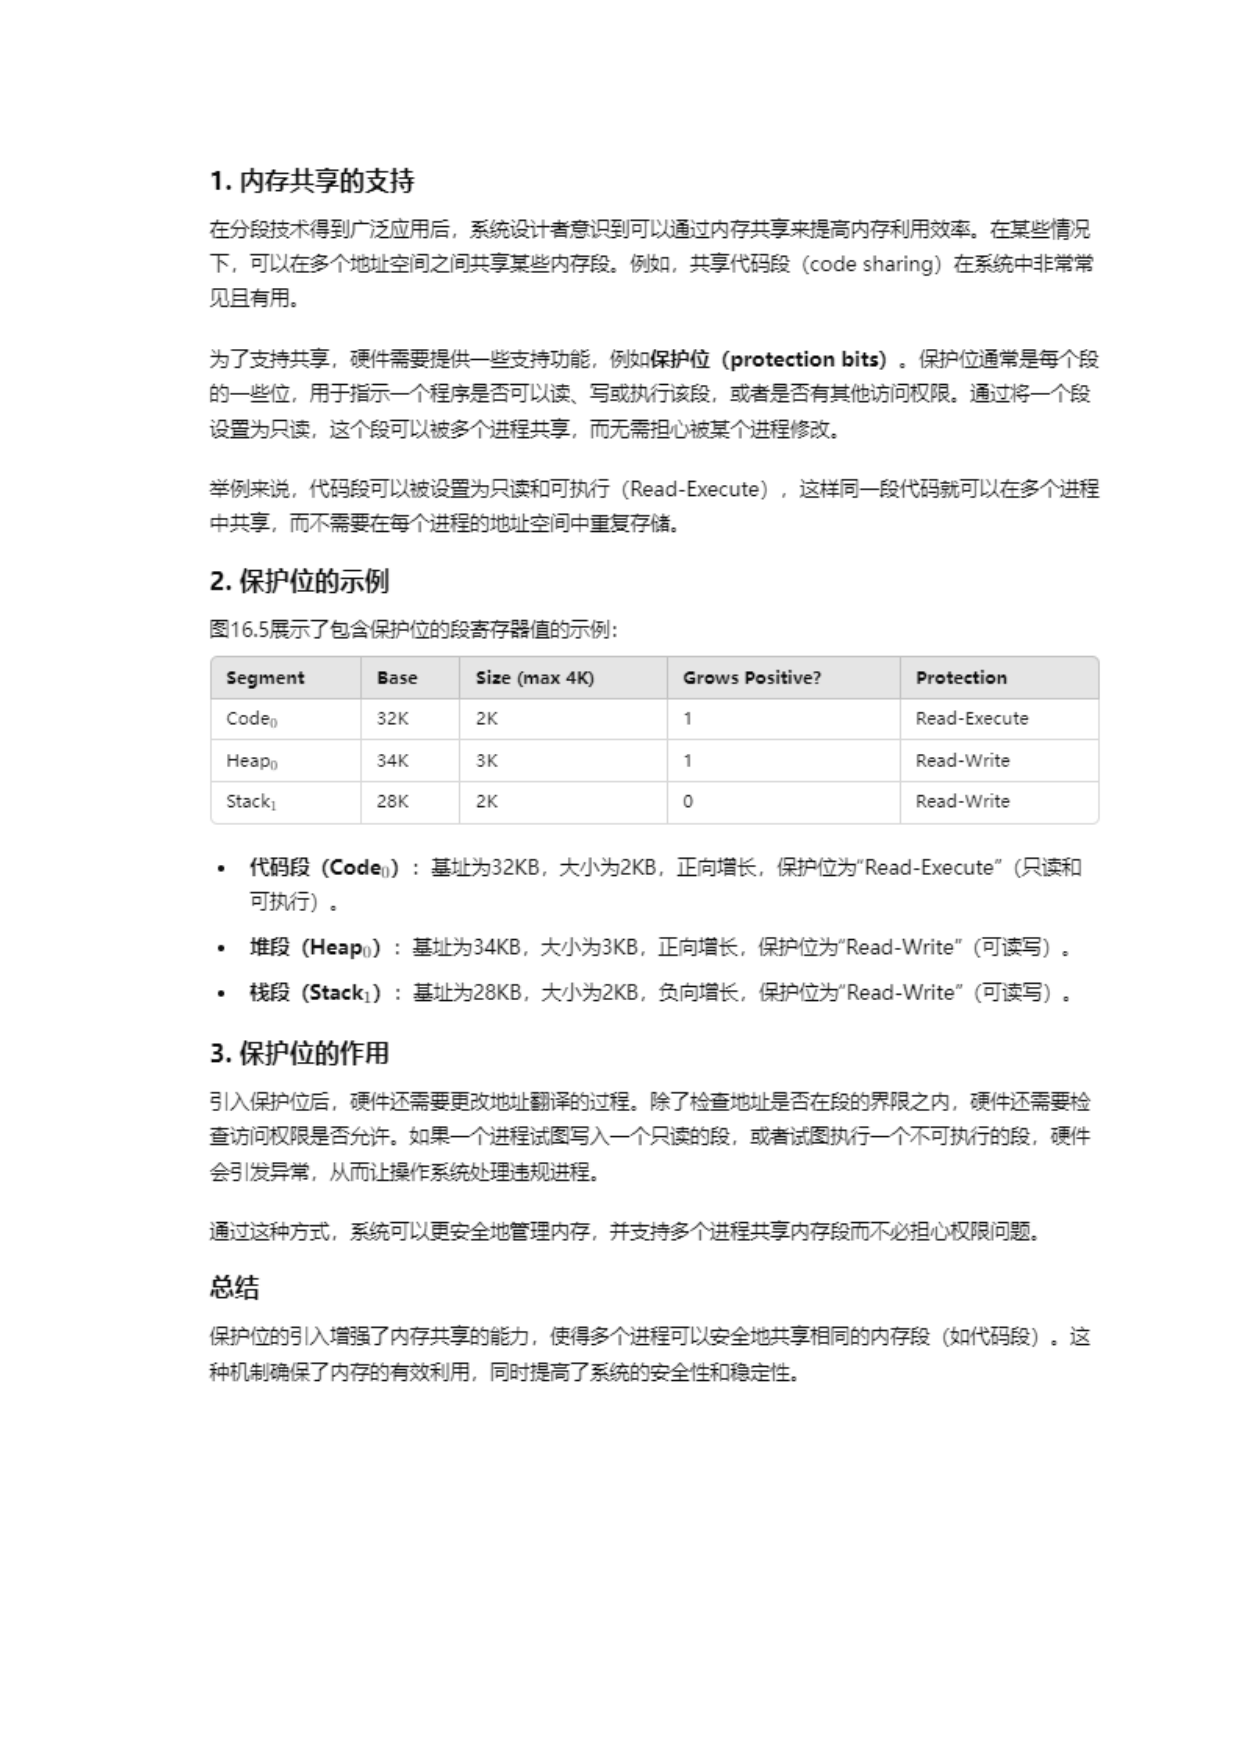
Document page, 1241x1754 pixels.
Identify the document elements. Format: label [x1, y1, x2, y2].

picture [187, 151, 1222, 1405]
